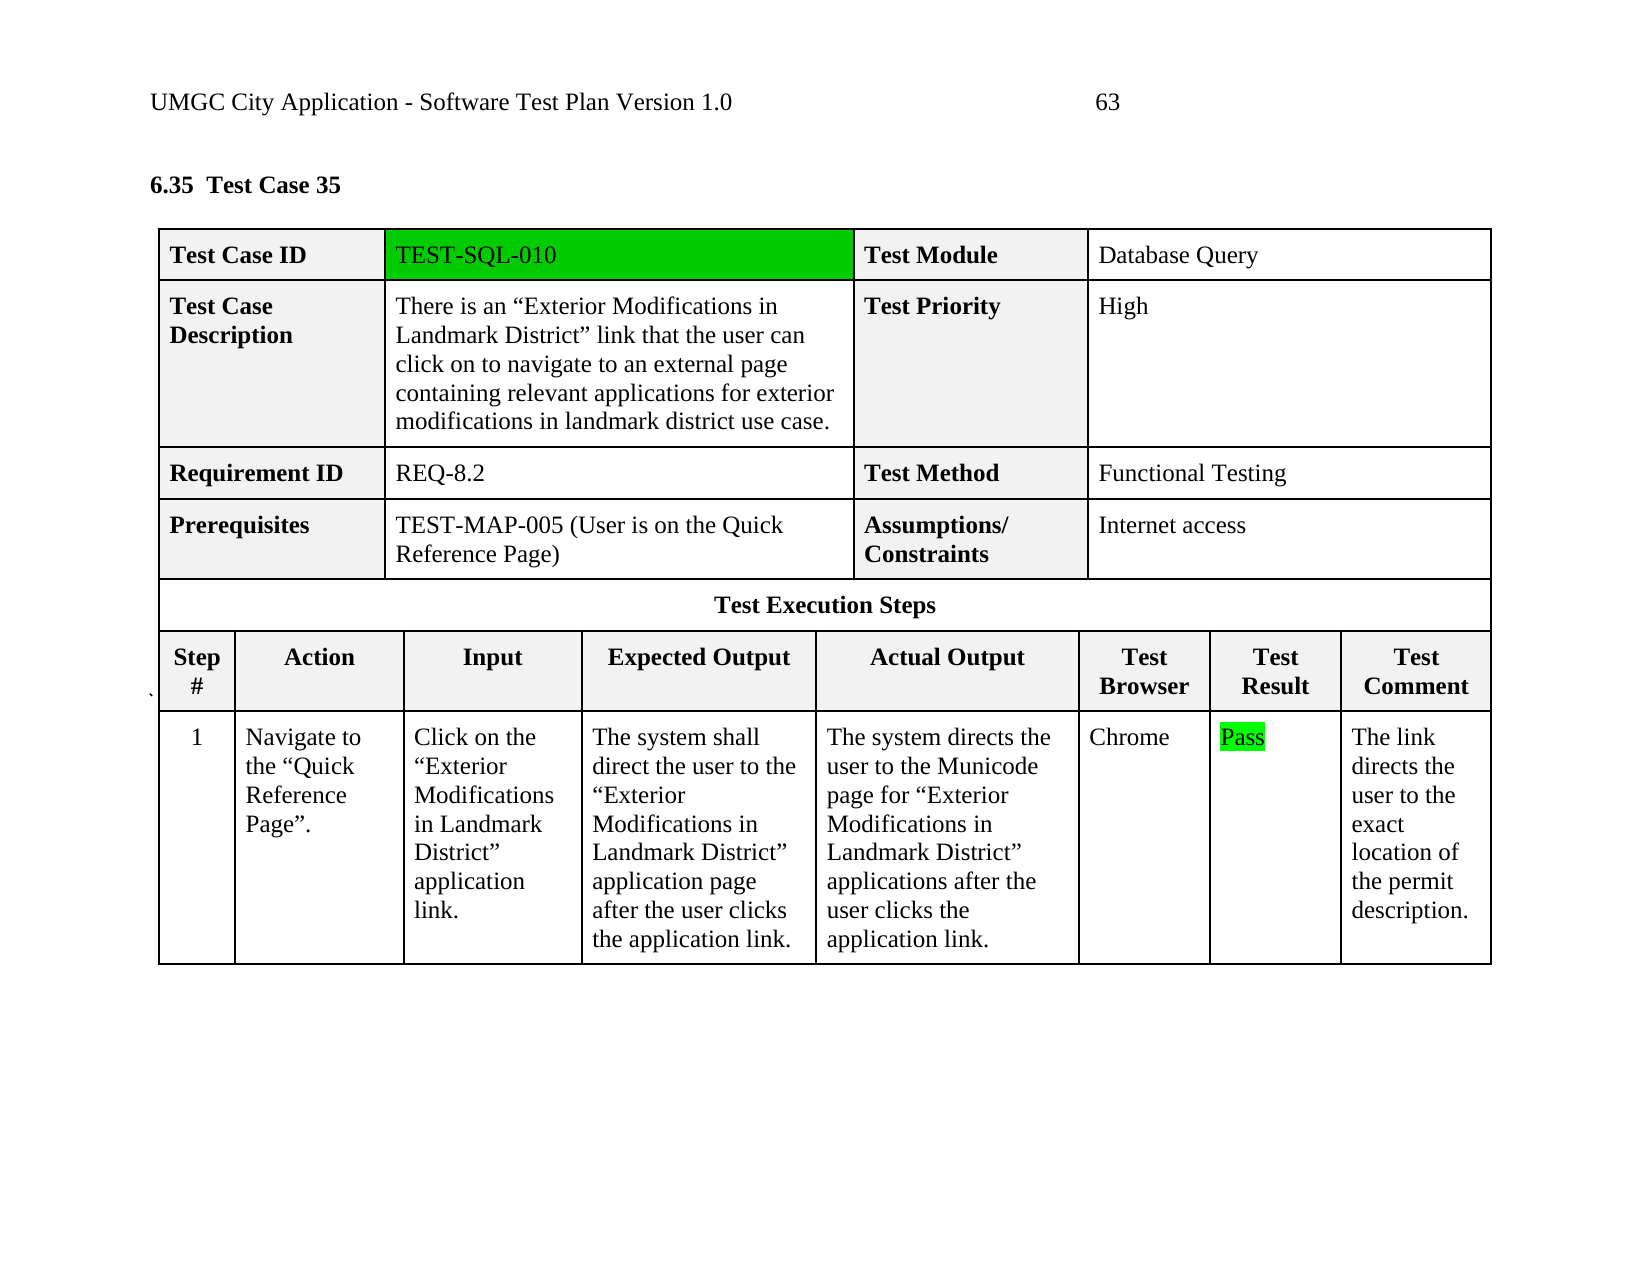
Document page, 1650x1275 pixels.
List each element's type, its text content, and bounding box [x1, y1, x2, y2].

subtitle Test Case 35 [150, 170, 1500, 199]
table_cell TEST-MAP-005 (User is on the Quick Reference Page) [386, 500, 853, 578]
table_cell Test Browser [1080, 632, 1209, 710]
table_cell The system shall direct the user to the “Exterior Modifications in Landmark District” application page after the user clicks the application link. [583, 712, 815, 963]
table_cell Test Execution Steps [160, 580, 1490, 629]
table_cell Actual Output [817, 632, 1078, 710]
table_header Database Query [1089, 230, 1490, 279]
table_cell The system directs the user to the Municode page for “Exterior Modifications in Landmark District” applications after the user clicks the application link. [817, 712, 1078, 963]
table_cell Input [405, 632, 581, 710]
table_cell Chrome [1080, 712, 1209, 963]
table_header Test Module [855, 230, 1087, 279]
table_cell Expected Output [583, 632, 815, 710]
table_cell Test Case Description [160, 281, 384, 446]
table_cell Requirement ID [160, 448, 384, 497]
table_cell There is an “Exterior Modifications in Landmark District” link that the user can click on to navigate to an external page containing relevant applications for exterior modifications in landmark district use case. [386, 281, 853, 446]
table_header TEST-SQL-010 [386, 230, 853, 279]
table_cell Click on the “Exterior Modifications in Landmark District” application link. [405, 712, 581, 963]
table_header Test Case ID [160, 230, 384, 279]
table_cell 1 [160, 712, 234, 963]
table_cell High [1089, 281, 1490, 446]
table_cell Internet access [1089, 500, 1490, 578]
table_cell Action [236, 632, 403, 710]
table_cell Navigate to the “Quick Reference Page”. [236, 712, 403, 963]
table_cell Prerequisites [160, 500, 384, 578]
table_cell Test Method [855, 448, 1087, 497]
table_cell Test Result [1211, 632, 1340, 710]
table_cell Test Comment [1342, 632, 1490, 710]
table_cell Functional Testing [1089, 448, 1490, 497]
table_cell Assumptions/ Constraints [855, 500, 1087, 578]
table_cell Pass [1211, 712, 1340, 963]
table_cell REQ-8.2 [386, 448, 853, 497]
table_cell Step # [160, 632, 234, 710]
table_cell The link directs the user to the exact location of the permit description. [1342, 712, 1490, 963]
table_cell Test Priority [855, 281, 1087, 446]
